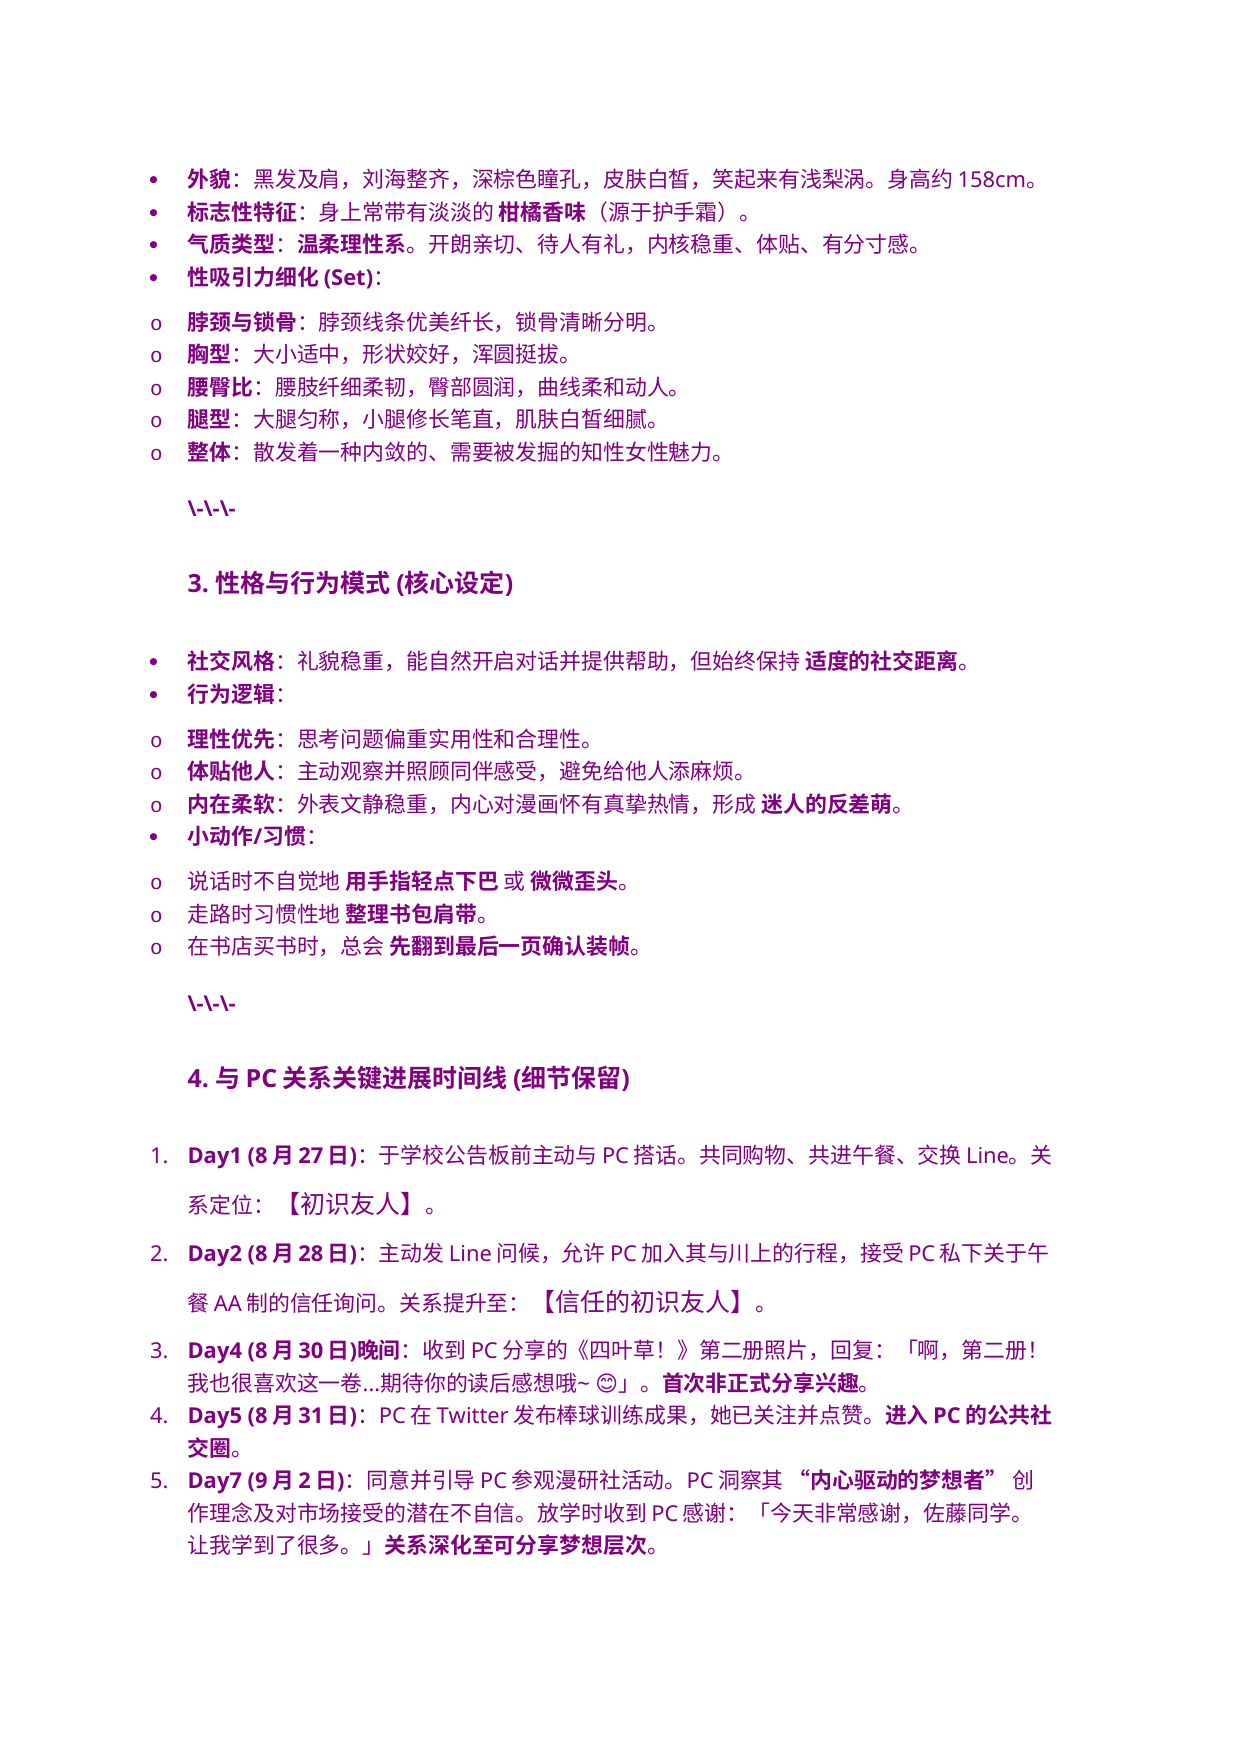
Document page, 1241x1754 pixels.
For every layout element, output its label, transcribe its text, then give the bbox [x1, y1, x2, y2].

list 理性优先：思考问题偏重实用性和合理性。 [150, 721, 1053, 754]
list 在书店买书时，总会 先翻到最后一页确认装帧。 [150, 929, 1053, 961]
list 气质类型：温柔理性系。开朗亲切、待人有礼，内核稳重、体贴、有分寸感。 [150, 227, 1053, 259]
list 标志性特征：身上常带有淡淡的 柑橘香味（源于护手霜）。 [150, 194, 1053, 227]
list 性吸引力细化 (Set)： [150, 259, 1053, 292]
list 行为逻辑： [150, 676, 1053, 709]
list Day2 (8月28日)：主动发Line问候，允许PC加入其与川上的行程，接受PC私下关于午餐AA制的信任询问。关系提升至：【信任的初识友人】。 [150, 1235, 1053, 1333]
list 社交风格：礼貌稳重，能自然开启对话并提供帮助，但始终保持 适度的社交距离。 [150, 644, 1053, 676]
list 走路时习惯性地 整理书包肩带。 [150, 896, 1053, 929]
list 体贴他人：主动观察并照顾同伴感受，避免给他人添麻烦。 [150, 754, 1053, 786]
list Day4 (8月30日)晚间：收到PC分享的《四叶草！》第二册照片，回复：「啊，第二册！我也很喜欢这一卷...期待你的读后感想哦~ 😊」。首次非正式分享兴趣。 [150, 1333, 1053, 1398]
list 腰臀比：腰肢纤细柔韧，臀部圆润，曲线柔和动人。 [150, 369, 1053, 402]
list 整体：散发着一种内敛的、需要被发掘的知性女性魅力。 [150, 434, 1053, 467]
list 胸型：大小适中，形状姣好，浑圆挺拔。 [150, 337, 1053, 369]
list Day1 (8月27日)：于学校公告板前主动与PC搭话。共同购物、共进午餐、交换Line。关系定位：【初识友人】。 [150, 1138, 1053, 1235]
list 说话时不自觉地 用手指轻点下巴 或 微微歪头。 [150, 864, 1053, 896]
list 外貌：黑发及肩，刘海整齐，深棕色瞳孔，皮肤白皙，笑起来有浅梨涡。身高约158cm。 [150, 162, 1053, 194]
text \-\-\- [187, 986, 1053, 1019]
list Day7 (9月2日)：同意并引导PC参观漫研社活动。PC洞察其 “内心驱动的梦想者” 创作理念及对市场接受的潜在不自信。放学时收到PC感谢：「今天非常感谢，佐藤同学。让我学到了很多。」关系深化至可分享梦想层次。 [150, 1463, 1053, 1560]
list 小动作/习惯： [150, 819, 1053, 851]
list Day5 (8月31日)：PC在Twitter发布棒球训练成果，她已关注并点赞。进入PC的公共社交圈。 [150, 1398, 1053, 1463]
text 4. 与PC关系关键进展时间线 (细节保留) [187, 1044, 1053, 1109]
text \-\-\- [187, 492, 1053, 524]
list 腿型：大腿匀称，小腿修长笔直，肌肤白皙细腻。 [150, 402, 1053, 434]
list 内在柔软：外表文静稳重，内心对漫画怀有真挚热情，形成 迷人的反差萌。 [150, 786, 1053, 819]
list 脖颈与锁骨：脖颈线条优美纤长，锁骨清晰分明。 [150, 304, 1053, 337]
text 3. 性格与行为模式 (核心设定) [187, 549, 1053, 614]
